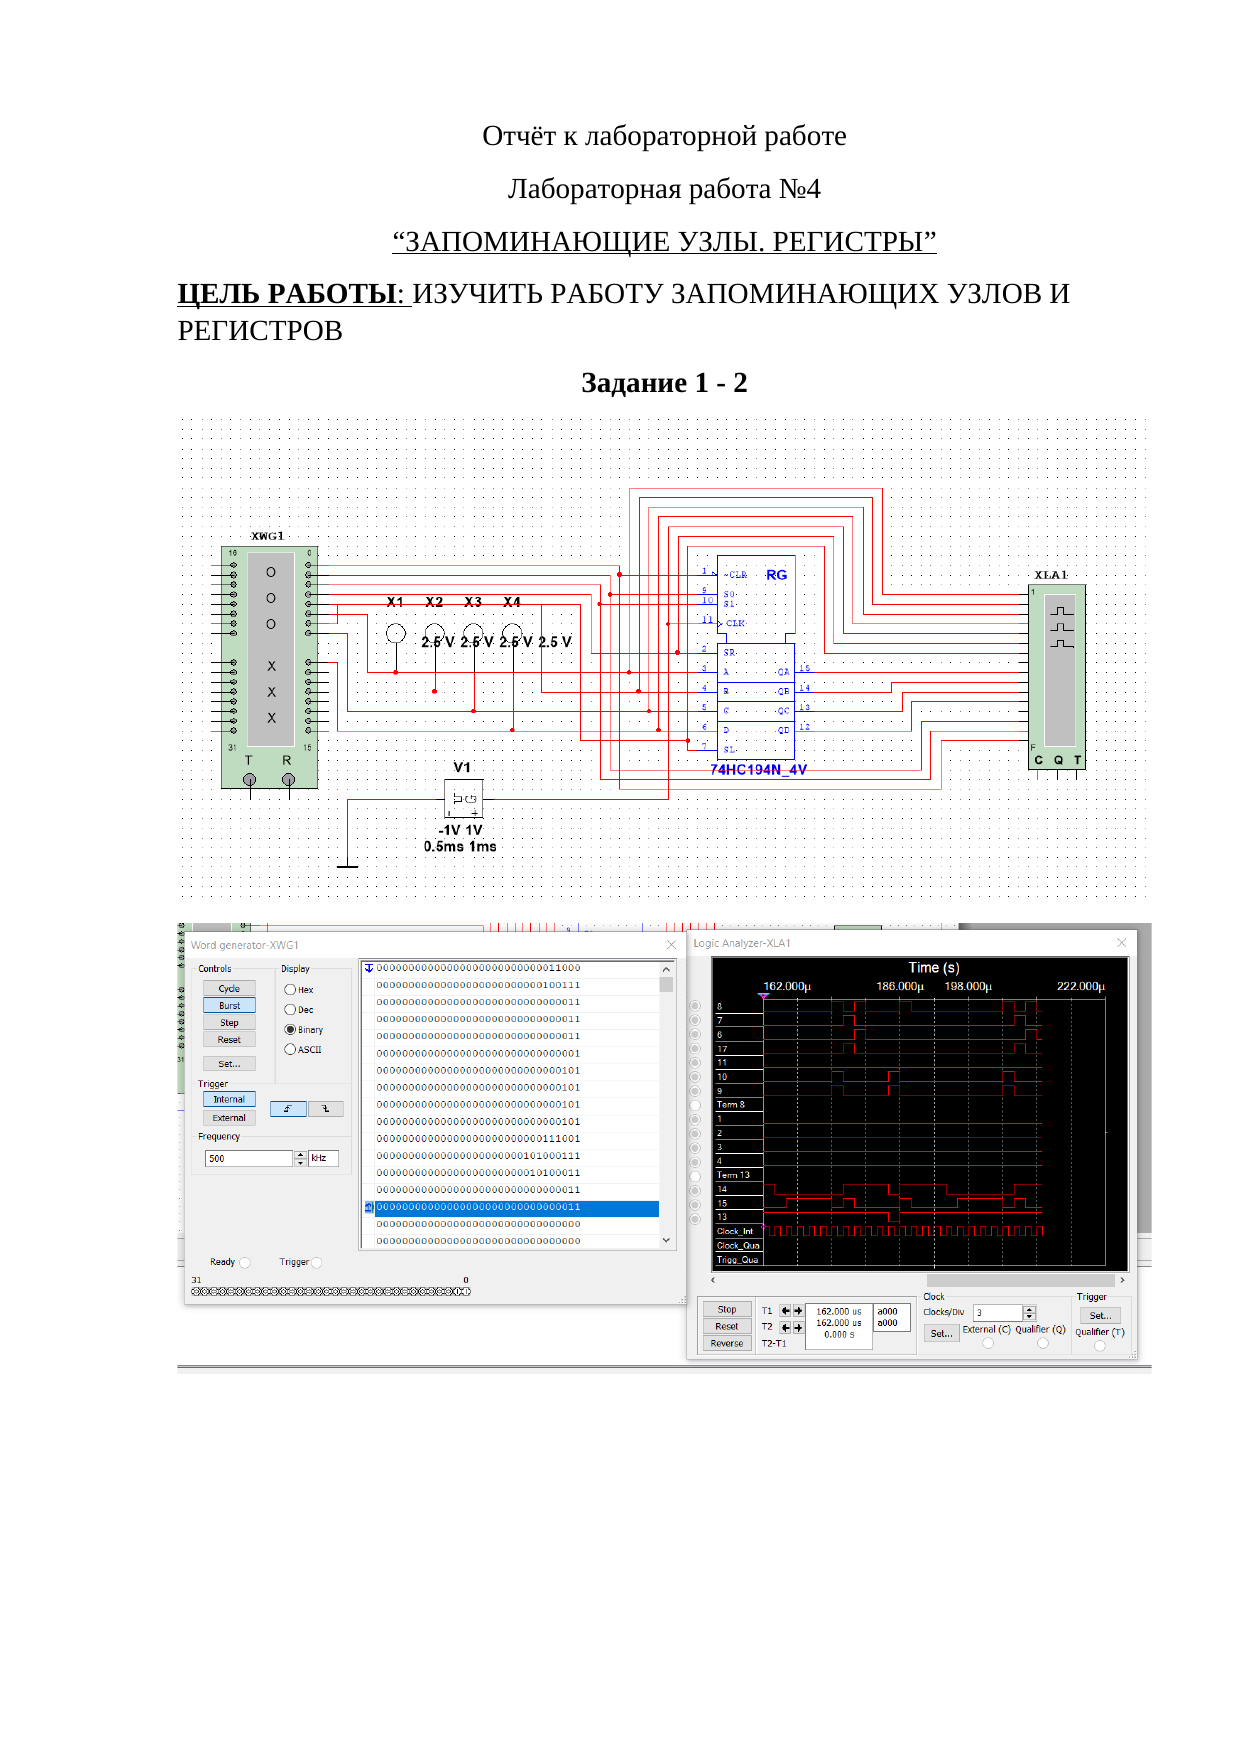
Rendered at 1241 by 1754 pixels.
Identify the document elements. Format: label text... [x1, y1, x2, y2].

text “ЗАПОМИНАЮЩИЕ УЗЛЫ. РЕГИСТРЫ” [177, 224, 1152, 257]
text Отчёт к лабораторной работе [177, 118, 1152, 152]
picture [177, 923, 1152, 1374]
text Задание 1 - 2 [177, 366, 1152, 399]
text ЦЕЛЬ РАБОТЫ: ИЗУЧИТЬ РАБОТУ ЗАПОМИНАЮЩИХ УЗЛОВ И РЕГИСТРОВ [177, 277, 1152, 346]
picture [177, 418, 1152, 905]
text Лабораторная работа №4 [177, 171, 1152, 204]
